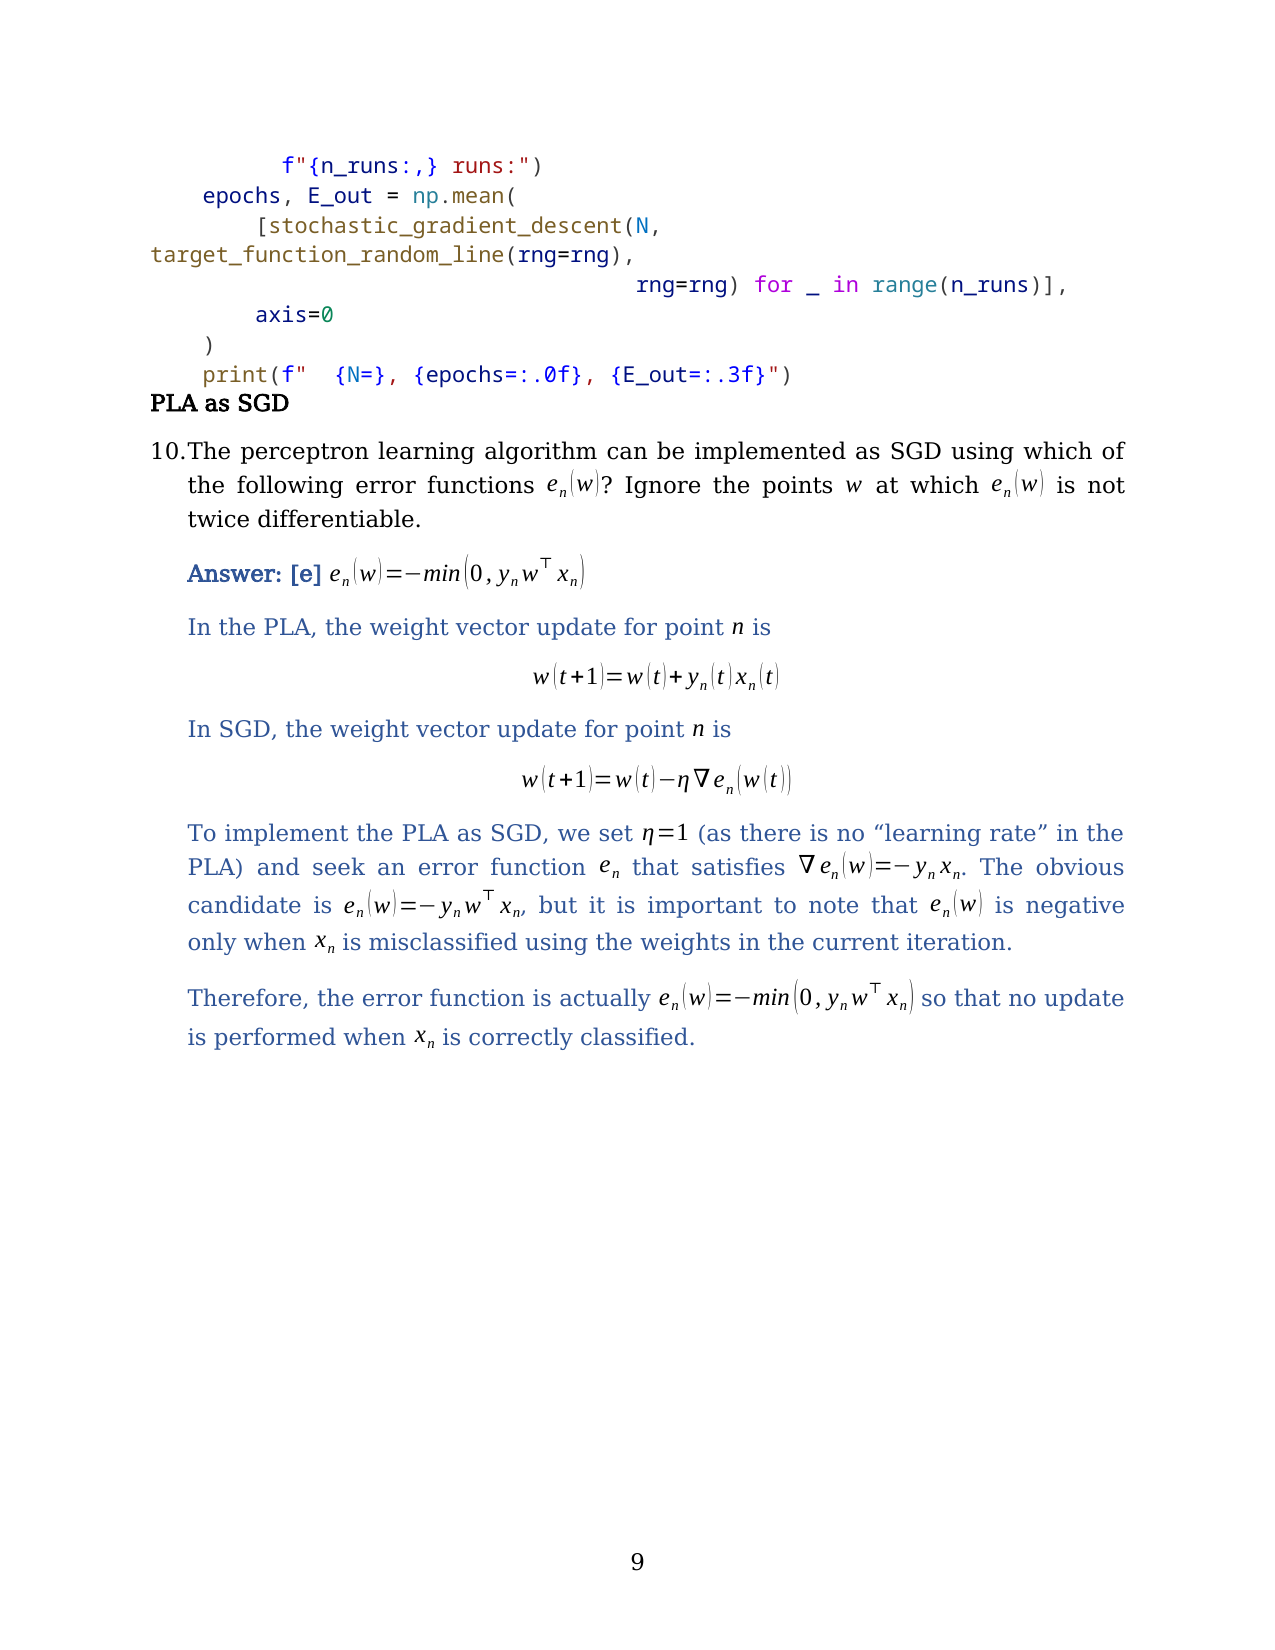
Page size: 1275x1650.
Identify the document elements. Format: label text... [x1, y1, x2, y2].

text print(f" {N=}, {epochs=:.0f}, {E_out=:.3f}") [150, 358, 1125, 388]
text [stochastic_gradient_descent(N, target_function_random_line(rng=rng), [150, 209, 1125, 269]
text rng=rng) for _ in range(n_runs)], [150, 269, 1125, 299]
text PLA as SGD [150, 388, 1125, 416]
text To implement the PLA as SGD, we set (as there is no “learning rate” in the PLA) and seek an error function that satisfies . The obvious candidate is , but it is important to note that is negative only when is misclassified using the weights in the current iteration. [187, 818, 1125, 957]
list The perceptron learning algorithm can be implemented as SGD using which of the following error functions ? Ignore the points at which is not twice differentiable. [150, 437, 1125, 532]
text epochs, E_out = np.mean( [150, 180, 1125, 209]
text f"{n_runs:,} runs:") [150, 150, 1125, 180]
text Answer: [e] [187, 553, 1125, 592]
text Therefore, the error function is actually so that no update is performed when is correctly classified. [187, 978, 1125, 1052]
text In the PLA, the weight vector update for point is [187, 613, 1125, 640]
text axis=0 [150, 299, 1125, 329]
text ) [150, 329, 1125, 358]
text In SGD, the weight vector update for point is [187, 714, 1125, 742]
